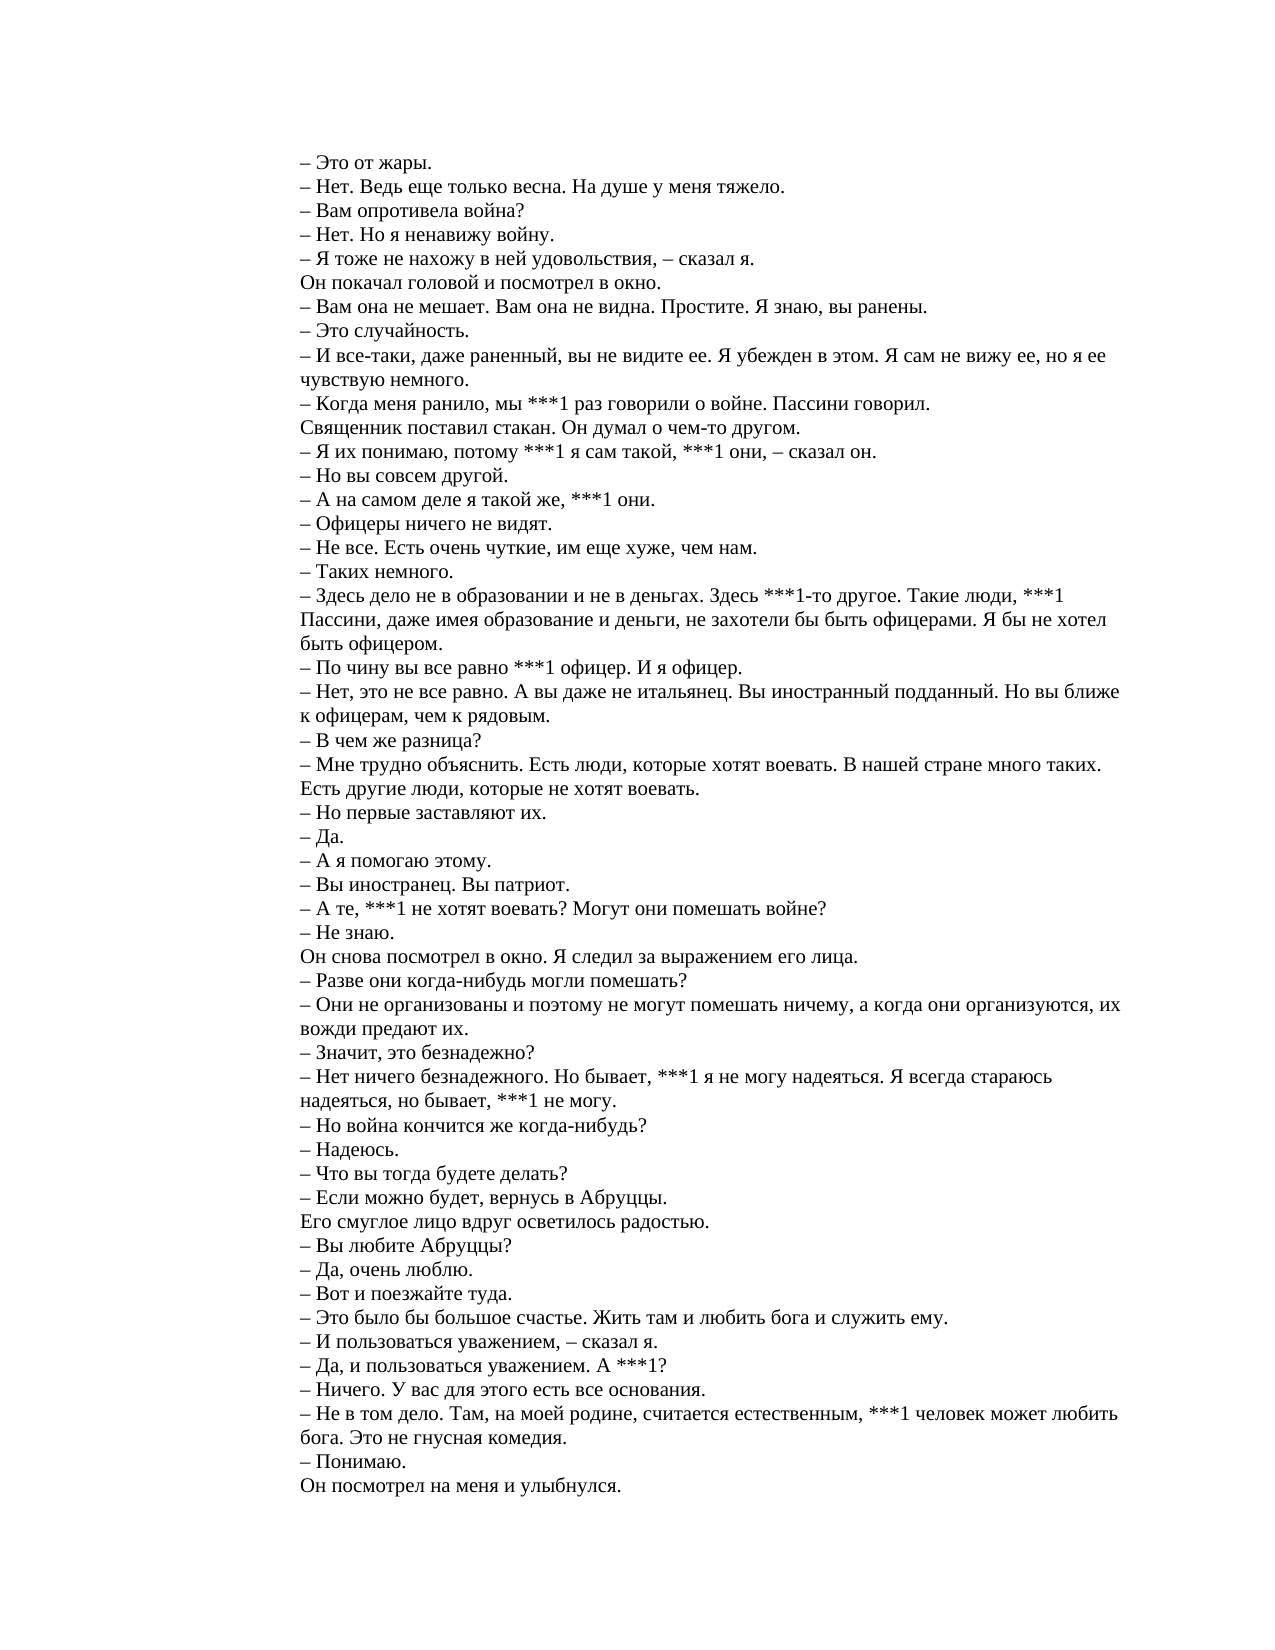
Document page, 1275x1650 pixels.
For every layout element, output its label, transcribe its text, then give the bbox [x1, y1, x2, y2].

text – И все-таки, даже раненный, вы не видите ее. Я убежден в этом. Я сам не вижу ее, но я ее чувствую немного. [300, 342, 1125, 391]
text – Надеюсь. [300, 1137, 1125, 1161]
text – Что вы тогда будете делать? [300, 1161, 1125, 1185]
text Он покачал головой и посмотрел в окно. [300, 270, 1125, 294]
text – Офицеры ничего не видят. [300, 511, 1125, 535]
text – Мне трудно объяснить. Есть люди, которые хотят воевать. В нашей стране много таких. Есть другие люди, которые не хотят воевать. [300, 752, 1125, 800]
text – Ничего. У вас для этого есть все основания. [300, 1377, 1125, 1401]
text – Я тоже не нахожу в ней удовольствия, – сказал я. [300, 246, 1125, 270]
text – Здесь дело не в образовании и не в деньгах. Здесь ***1-то другое. Такие люди, ***1 Пассини, даже имея образование и деньги, не захотели бы быть офицерами. Я бы не хотел быть офицером. [300, 583, 1125, 655]
text Он снова посмотрел в окно. Я следил за выражением его лица. [300, 944, 1125, 968]
text Он посмотрел на меня и улыбнулся. [300, 1473, 1125, 1497]
text – Да, очень люблю. [300, 1257, 1125, 1281]
text – Но война кончится же когда-нибудь? [300, 1112, 1125, 1137]
text – Таких немного. [300, 559, 1125, 583]
text – Но вы совсем другой. [300, 463, 1125, 487]
text – Это от жары. [300, 150, 1125, 174]
text – Они не организованы и поэтому не могут помешать ничему, а когда они организуются, их вожди предают их. [300, 992, 1125, 1040]
text – Нет ничего безнадежного. Но бывает, ***1 я не могу надеяться. Я всегда стараюсь надеяться, но бывает, ***1 не могу. [300, 1064, 1125, 1112]
text – Если можно будет, вернусь в Абруццы. [300, 1185, 1125, 1209]
text – Это было бы большое счастье. Жить там и любить бога и служить ему. [300, 1305, 1125, 1329]
text – Нет, это не все равно. А вы даже не итальянец. Вы иностранный подданный. Но вы ближе к офицерам, чем к рядовым. [300, 679, 1125, 727]
text – Да, и пользоваться уважением. А ***1? [300, 1353, 1125, 1377]
text – Вам она не мешает. Вам она не видна. Простите. Я знаю, вы ранены. [300, 294, 1125, 318]
text – Нет. Ведь еще только весна. На душе у меня тяжело. [300, 174, 1125, 198]
text – По чину вы все равно ***1 офицер. И я офицер. [300, 655, 1125, 679]
text – Это случайность. [300, 318, 1125, 342]
text – Нет. Но я ненавижу войну. [300, 222, 1125, 246]
text – Но первые заставляют их. [300, 800, 1125, 824]
text – Разве они когда-нибудь могли помешать? [300, 968, 1125, 992]
text – Вы иностранец. Вы патриот. [300, 872, 1125, 896]
text – А на самом деле я такой же, ***1 они. [300, 487, 1125, 511]
text Священник поставил стакан. Он думал о чем-то другом. [300, 415, 1125, 439]
text – Не знаю. [300, 920, 1125, 944]
text – А я помогаю этому. [300, 848, 1125, 872]
text – И пользоваться уважением, – сказал я. [300, 1329, 1125, 1353]
text – Не в том дело. Там, на моей родине, считается естественным, ***1 человек может любить бога. Это не гнусная комедия. [300, 1401, 1125, 1449]
text – Понимаю. [300, 1449, 1125, 1473]
text – В чем же разница? [300, 727, 1125, 752]
text – Вот и поезжайте туда. [300, 1281, 1125, 1305]
text – Да. [300, 824, 1125, 848]
text – Вы любите Абруццы? [300, 1233, 1125, 1257]
text – Когда меня ранило, мы ***1 раз говорили о войне. Пассини говорил. [300, 391, 1125, 415]
text – Я их понимаю, потому ***1 я сам такой, ***1 они, – сказал он. [300, 439, 1125, 463]
text – Значит, это безнадежно? [300, 1040, 1125, 1064]
text – Не все. Есть очень чуткие, им еще хуже, чем нам. [300, 535, 1125, 559]
text – Вам опротивела война? [300, 198, 1125, 222]
text – А те, ***1 не хотят воевать? Могут они помешать войне? [300, 896, 1125, 920]
text Его смуглое лицо вдруг осветилось радостью. [300, 1209, 1125, 1233]
